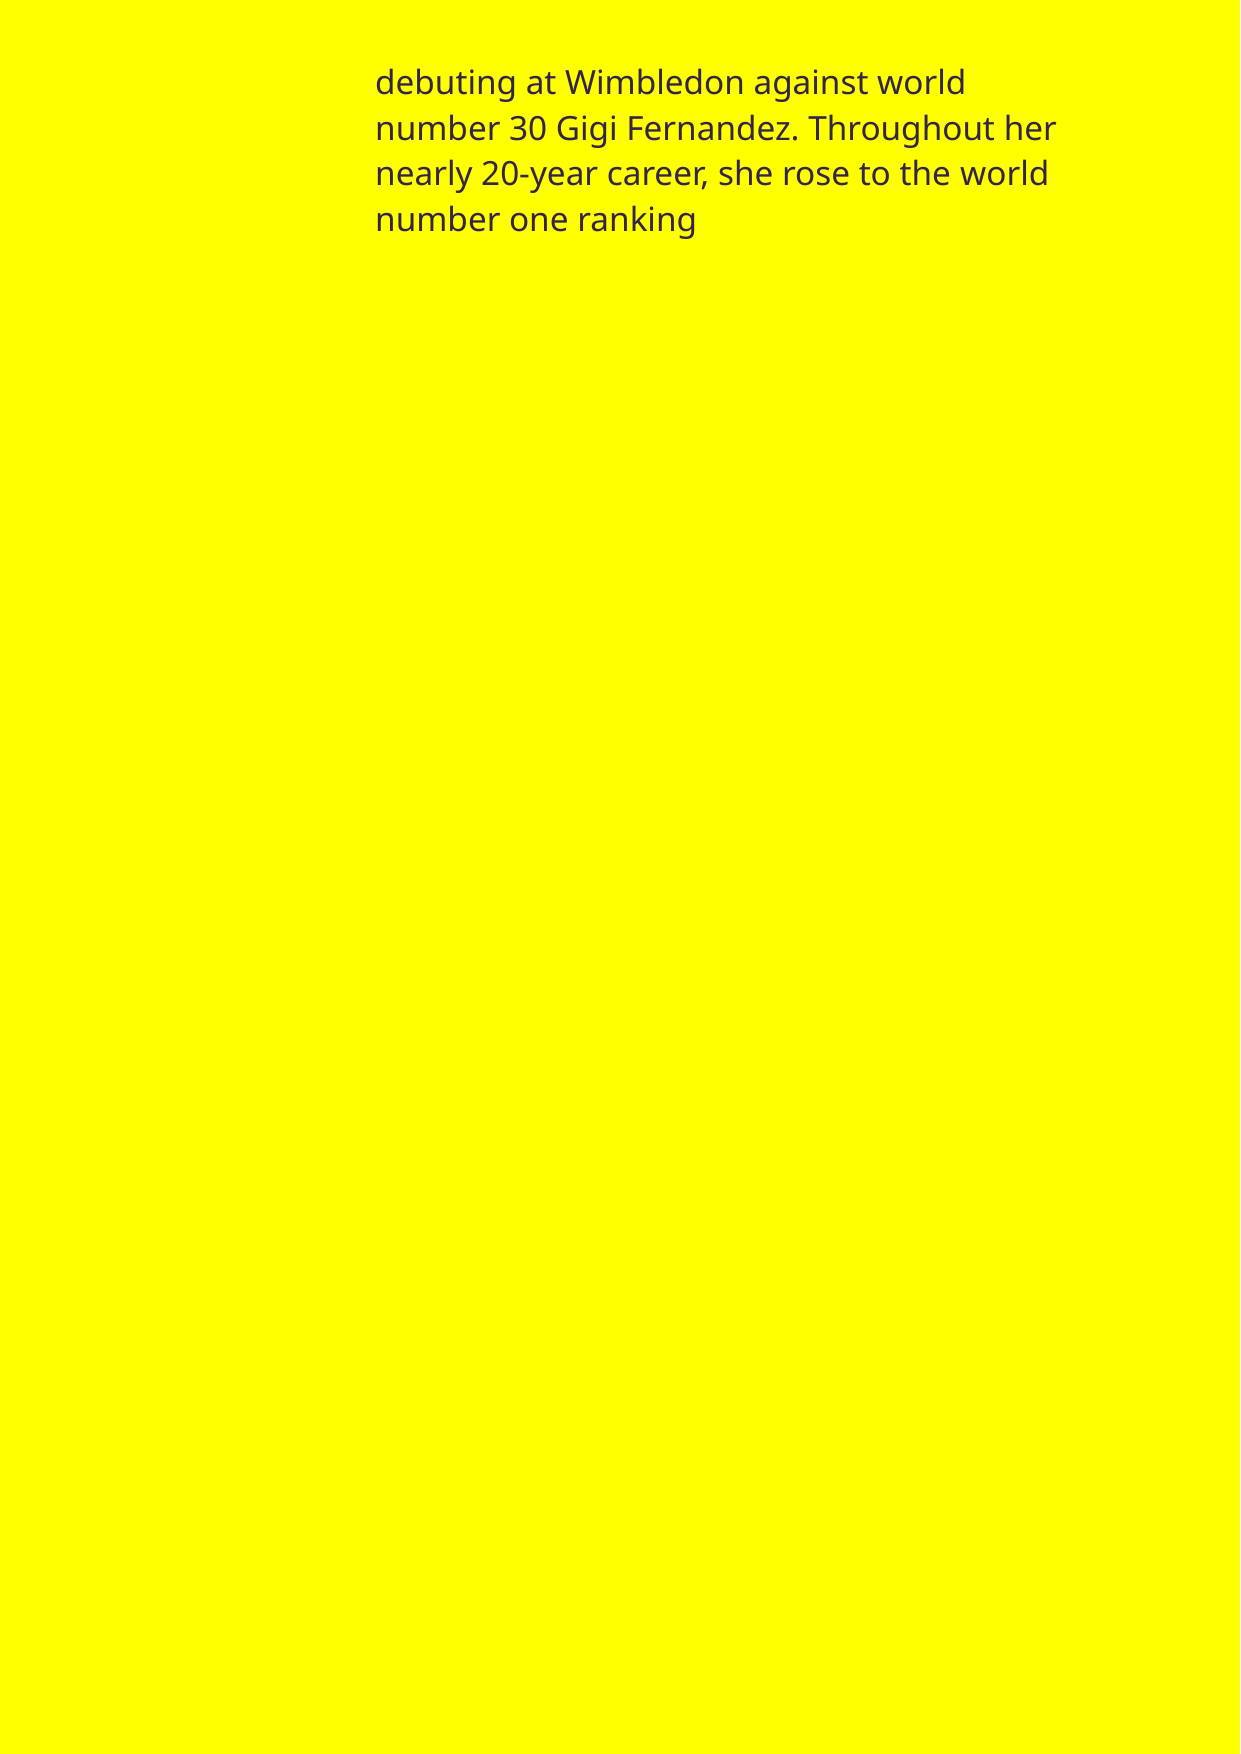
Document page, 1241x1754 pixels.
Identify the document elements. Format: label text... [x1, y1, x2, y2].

text debuting at Wimbledon against world number 30 Gigi Fernandez. Throughout her nearly 20-year career, she rose to the world number one ranking [375, 59, 1090, 241]
